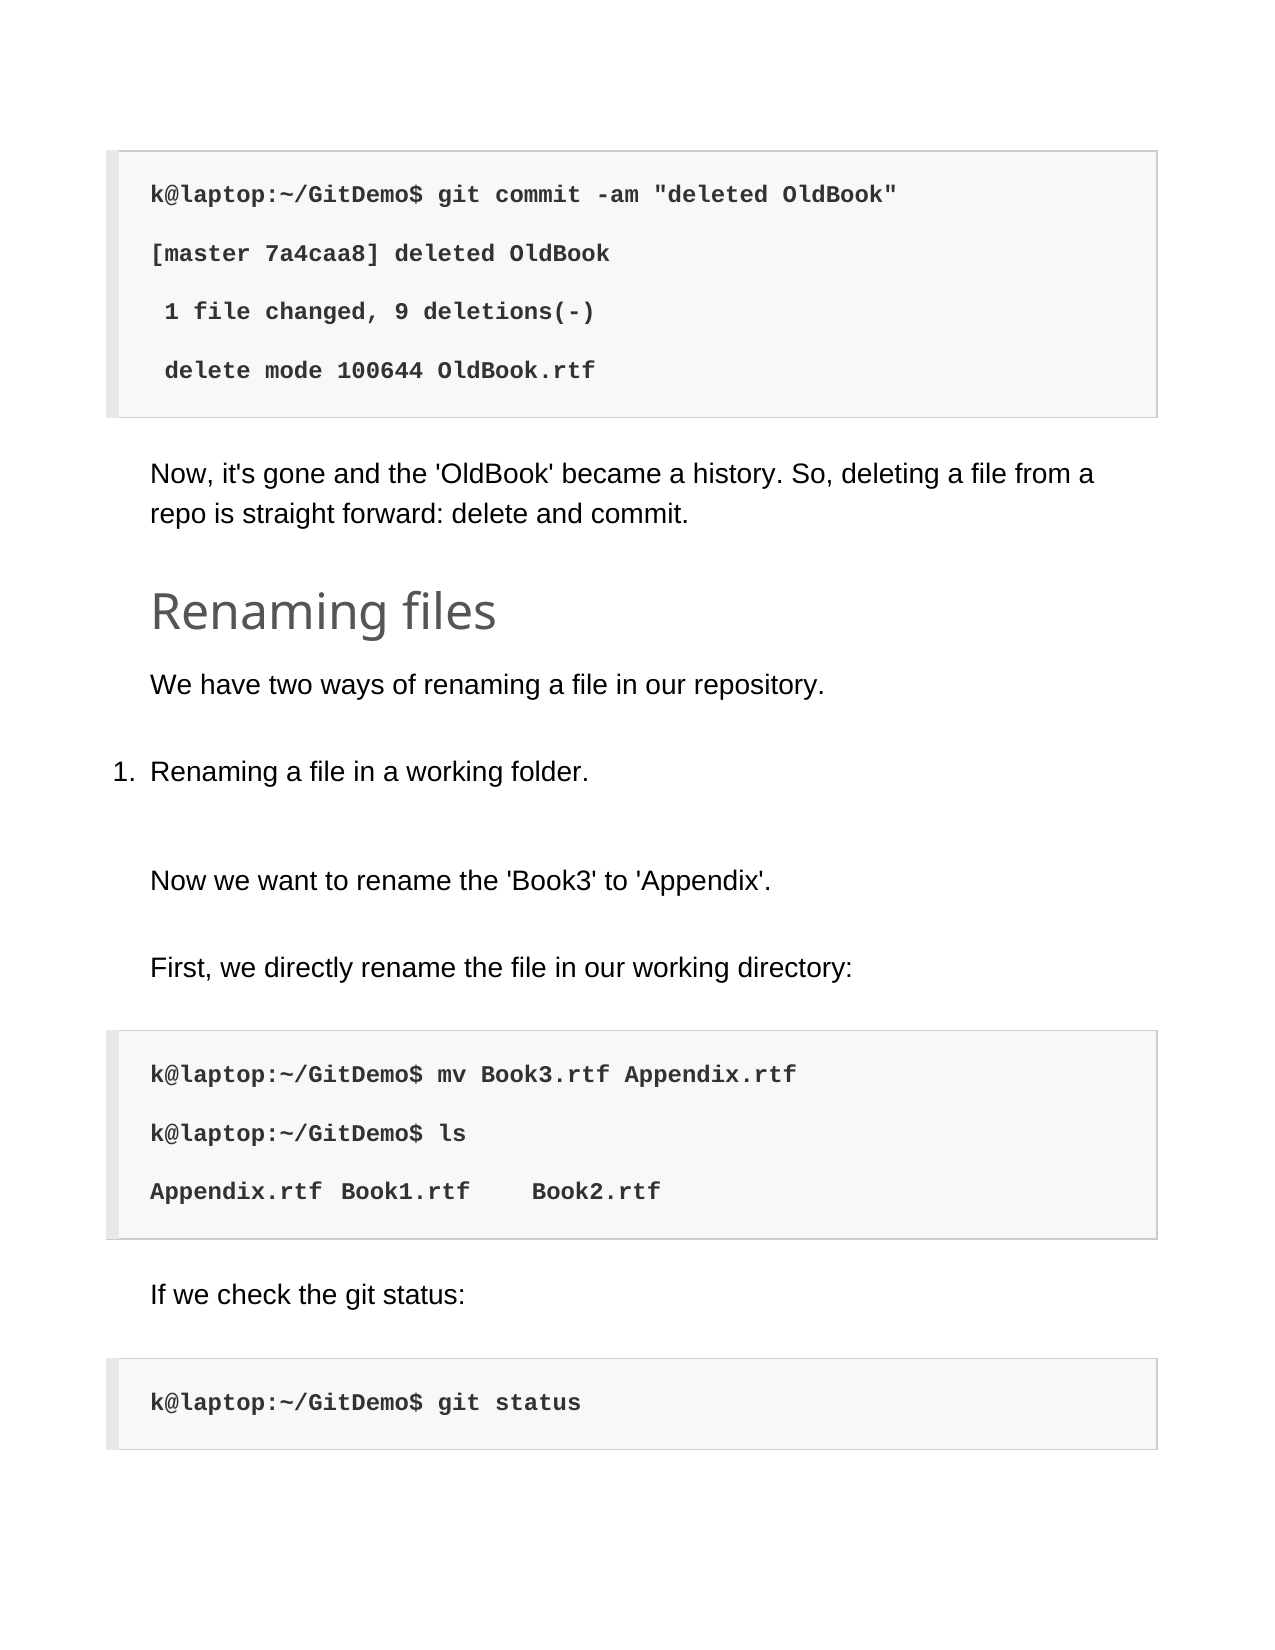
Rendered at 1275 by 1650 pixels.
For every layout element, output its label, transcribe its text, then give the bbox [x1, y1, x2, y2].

list Renaming a file in a working folder. [112, 747, 1125, 827]
text k@laptop:~/GitDemo$ mv Book3.rtf Appendix.rtf [119, 1031, 1156, 1088]
text k@laptop:~/GitDemo$ git status [119, 1359, 1156, 1449]
text Now we want to rename the 'Book3' to 'Appendix'. [150, 856, 1125, 896]
text Now, it's gone and the 'OldBook' became a history. So, deleting a file from a repo is straight forward: delete and commit. [150, 449, 1125, 529]
text 1 file changed, 9 deletions(-) [119, 267, 1156, 325]
text [master 7a4caa8] deleted OldBook [119, 208, 1156, 267]
text k@laptop:~/GitDemo$ ls [119, 1088, 1156, 1147]
text First, we directly rename the file in our working directory: [150, 943, 1125, 983]
text Renaming files [150, 576, 1125, 644]
text Appendix.rtf Book1.rtf Book2.rtf [119, 1147, 1156, 1238]
text delete mode 100644 OldBook.rtf [119, 325, 1156, 417]
text k@laptop:~/GitDemo$ git commit -am "deleted OldBook" [119, 152, 1156, 208]
text If we check the git status: [150, 1271, 1125, 1311]
text We have two ways of renaming a file in our repository. [150, 660, 1125, 700]
